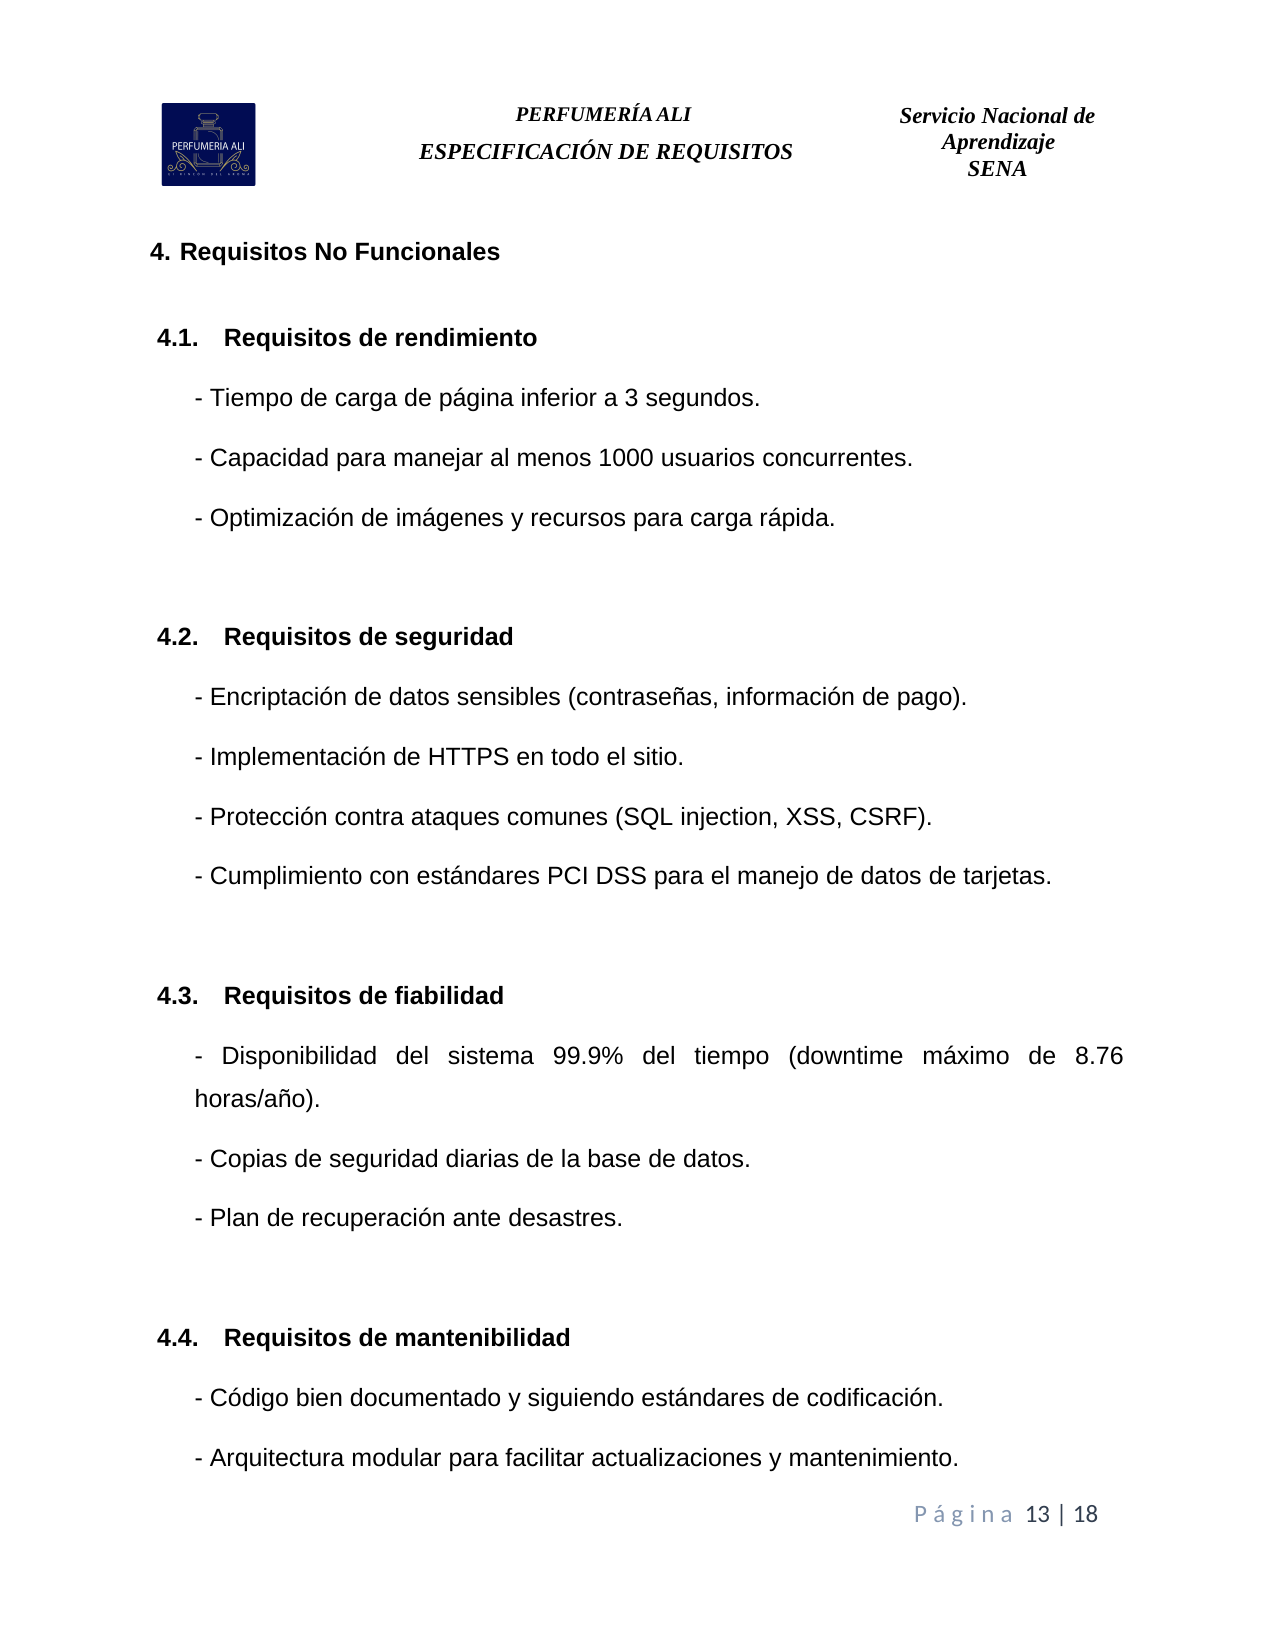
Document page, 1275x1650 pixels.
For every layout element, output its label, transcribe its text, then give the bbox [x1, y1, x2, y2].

list Requisitos de rendimiento [157, 323, 1125, 352]
text - Optimización de imágenes y recursos para carga rápida. [194, 503, 1125, 531]
text - Cumplimiento con estándares PCI DSS para el manejo de datos de tarjetas. [194, 861, 1125, 890]
text - Arquitectura modular para facilitar actualizaciones y mantenimiento. [194, 1443, 1125, 1471]
text - Copias de seguridad diarias de la base de datos. [194, 1144, 1125, 1172]
text - Disponibilidad del sistema 99.9% del tiempo (downtime máximo de 8.76 horas/año). [194, 1041, 1125, 1113]
text - Código bien documentado y siguiendo estándares de codificación. [194, 1383, 1125, 1412]
list Requisitos de fiabilidad [157, 981, 1125, 1010]
text - Encriptación de datos sensibles (contraseñas, información de pago). [194, 682, 1125, 711]
picture [161, 101, 257, 188]
text - Capacidad para manejar al menos 1000 usuarios concurrentes. [194, 443, 1125, 472]
text - Tiempo de carga de página inferior a 3 segundos. [194, 383, 1125, 412]
text - Plan de recuperación ante desastres. [194, 1203, 1125, 1232]
list Requisitos No Funcionales [150, 237, 1125, 266]
text - Protección contra ataques comunes (SQL injection, XSS, CSRF). [194, 802, 1125, 830]
text - Implementación de HTTPS en todo el sitio. [194, 742, 1125, 771]
list Requisitos de mantenibilidad [157, 1323, 1125, 1352]
list Requisitos de seguridad [157, 622, 1125, 651]
